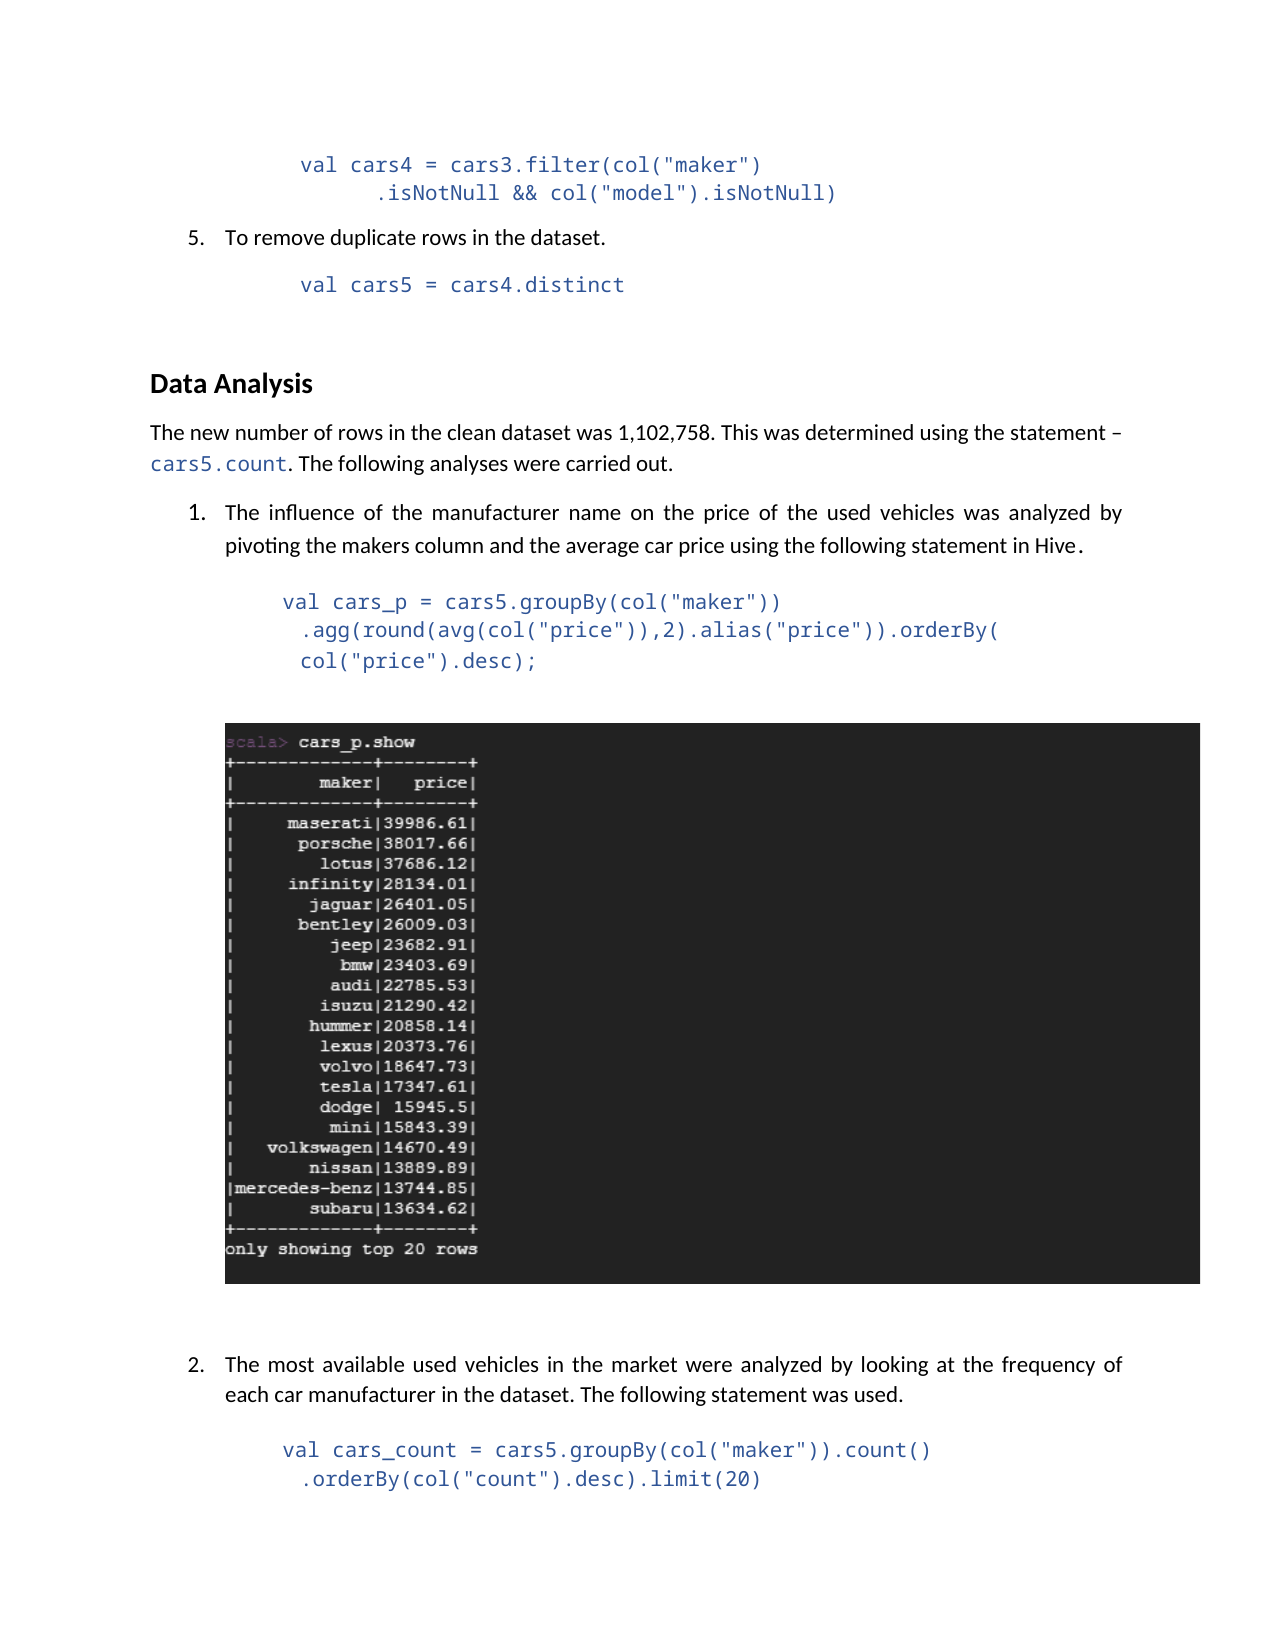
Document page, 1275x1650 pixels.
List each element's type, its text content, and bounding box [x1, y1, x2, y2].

text val cars4 = cars3.filter(col("maker") [225, 150, 1003, 178]
list To remove duplicate rows in the dataset. [187, 223, 1125, 252]
list val cars_count = cars5.groupBy(col("maker")).count() [282, 1435, 1003, 1464]
text The new number of rows in the clean dataset was 1,102,758. This was determined using the statement – cars5.count. The following analyses were carried out. [150, 418, 1125, 477]
list The most available used vehicles in the market were analyzed by looking at the frequency of each car manufacturer in the dataset. The following statement was used. [187, 1350, 1125, 1408]
list The influence of the manufacturer name on the price of the used vehicles was analyzed by pivoting the makers column and the average car price using the following statement in Hive. [187, 496, 1125, 559]
text val cars5 = cars4.distinct [300, 270, 1125, 299]
text .isNotNull && col("model").isNotNull) [300, 178, 1003, 207]
list .orderBy(col("count").desc).limit(20) [282, 1464, 1003, 1492]
picture [225, 723, 1200, 1284]
list .agg(round(avg(col("price")),2).alias("price")).orderBy(col("price").desc); [300, 615, 1003, 674]
subtitle Data Analysis [150, 365, 1125, 401]
list val cars_p = cars5.groupBy(col("maker")) [282, 587, 1003, 615]
